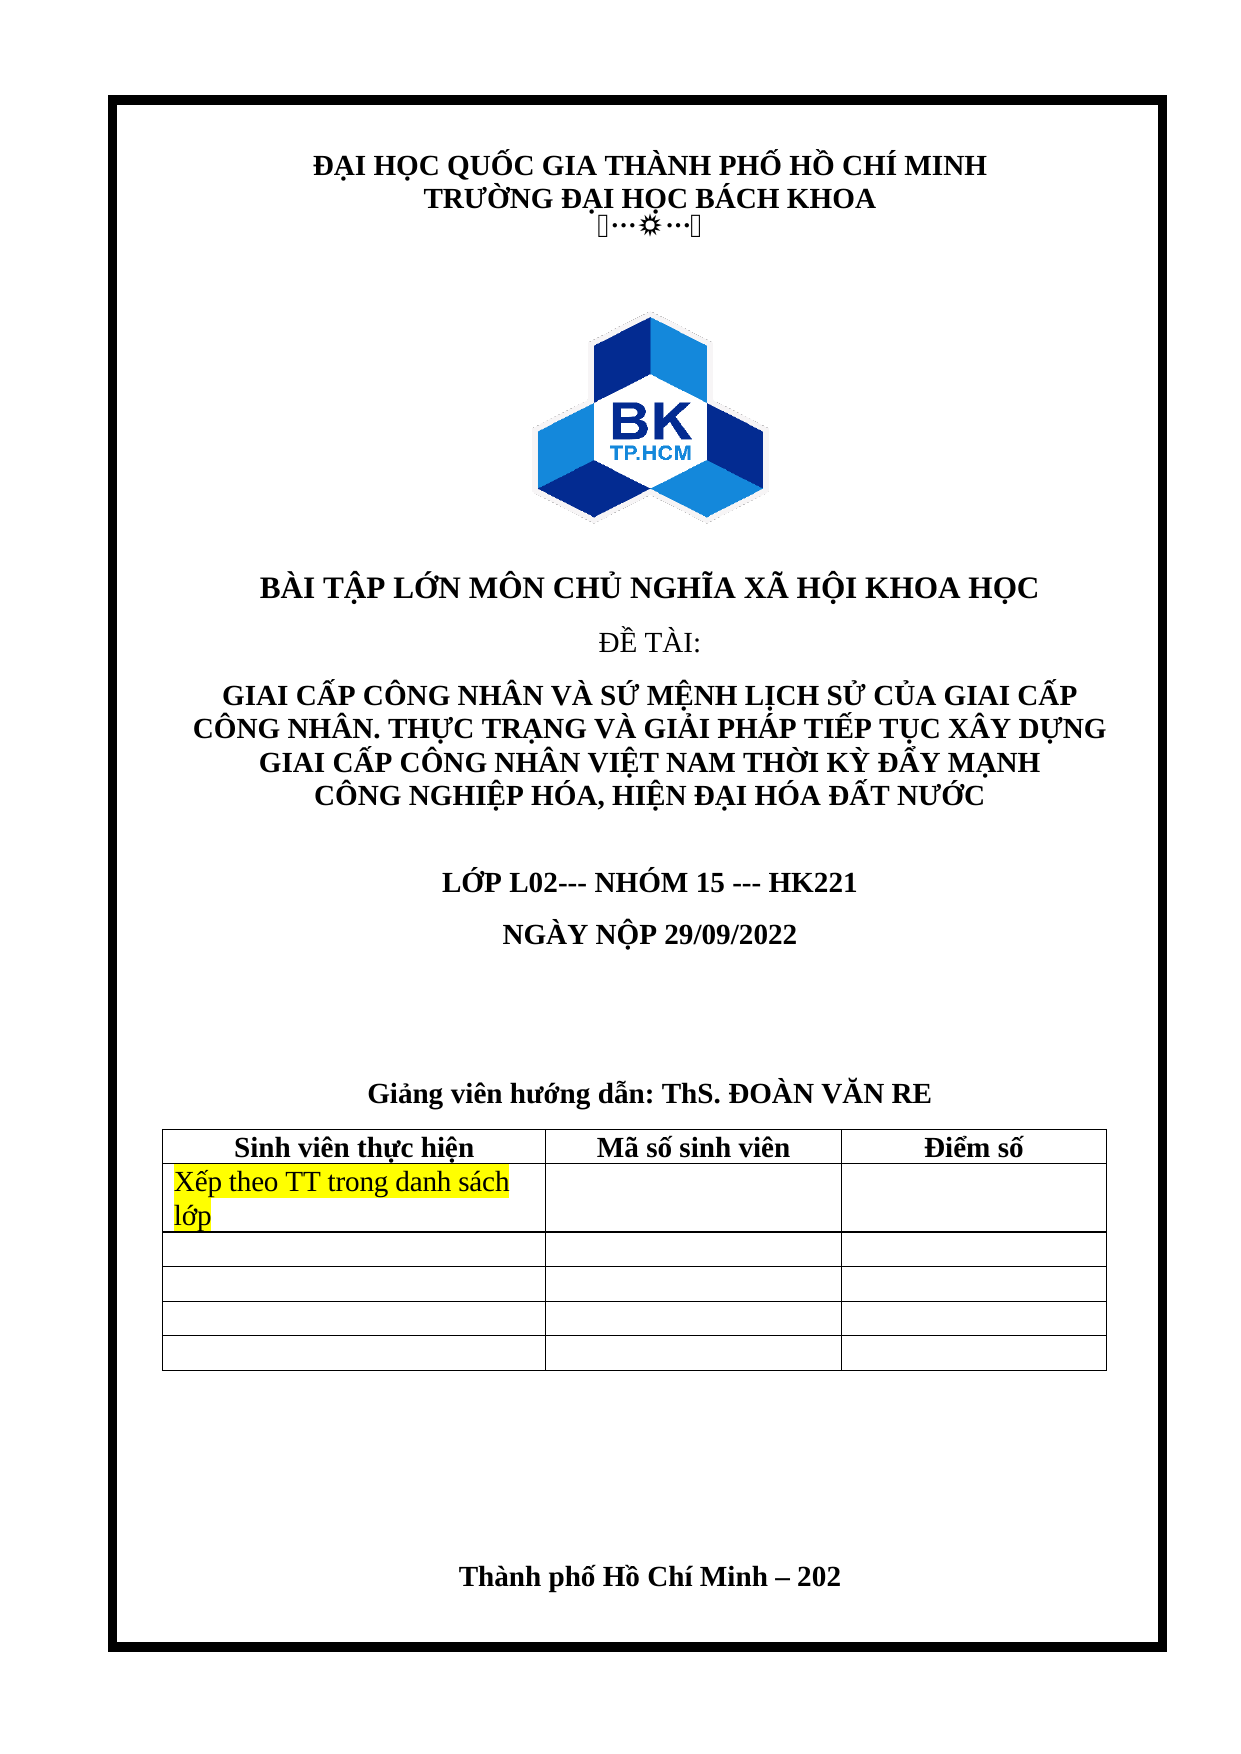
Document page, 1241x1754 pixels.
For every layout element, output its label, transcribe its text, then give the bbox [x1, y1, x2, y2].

text Thành phố Hồ Chí Minh – 202 [177, 1559, 1122, 1592]
text Giảng viên hướng dẫn: ThS. ĐOÀN VĂN RE [177, 1076, 1122, 1109]
table_cell [163, 1267, 545, 1301]
table_cell [842, 1267, 1106, 1301]
table_cell [546, 1267, 841, 1301]
picture [530, 309, 770, 525]
text ĐỀ TÀI: [177, 625, 1122, 658]
table_cell [546, 1302, 841, 1335]
table_cell [842, 1336, 1106, 1370]
table_cell [842, 1302, 1106, 1335]
table_header Sinh viên thực hiện [163, 1130, 545, 1163]
text NGÀY NỘP 29/09/2022 [177, 917, 1122, 951]
text TRƯỜNG ĐẠI HỌC BÁCH KHOA [177, 181, 1122, 215]
table_cell [842, 1164, 1106, 1231]
table_cell [163, 1336, 545, 1370]
table_header Điểm số [842, 1130, 1106, 1163]
table_cell [546, 1164, 841, 1231]
table_cell [842, 1233, 1106, 1266]
table_header Mã số sinh viên [546, 1130, 841, 1163]
text LỚP L02--- NHÓM 15 --- HK221 [177, 865, 1122, 898]
table_cell Xếp theo TT trong danh sách lớp [211, 1164, 545, 1231]
table_cell [546, 1336, 841, 1370]
table_cell [546, 1233, 841, 1266]
text ĐẠI HỌC QUỐC GIA THÀNH PHỐ HỒ CHÍ MINH [177, 148, 1122, 181]
list GIAI CẤP CÔNG NHÂN VÀ SỨ MỆNH LỊCH SỬ CỦA GIAI CẤP CÔNG NHÂN. THỰC TRẠNG VÀ GIẢI PHÁP TIẾP TỤC XÂY DỰNG GIAI CẤP CÔNG NHÂN VIỆT NAM THỜI KỲ ĐẨY MẠNH [177, 678, 1122, 778]
table_cell [163, 1233, 545, 1266]
table_cell [163, 1302, 545, 1335]
text BÀI TẬP LỚN MÔN CHỦ NGHĨA XÃ HỘI KHOA HỌC [177, 569, 1122, 605]
list CÔNG NGHIỆP HÓA, HIỆN ĐẠI HÓA ĐẤT NƯỚC [177, 778, 1122, 812]
